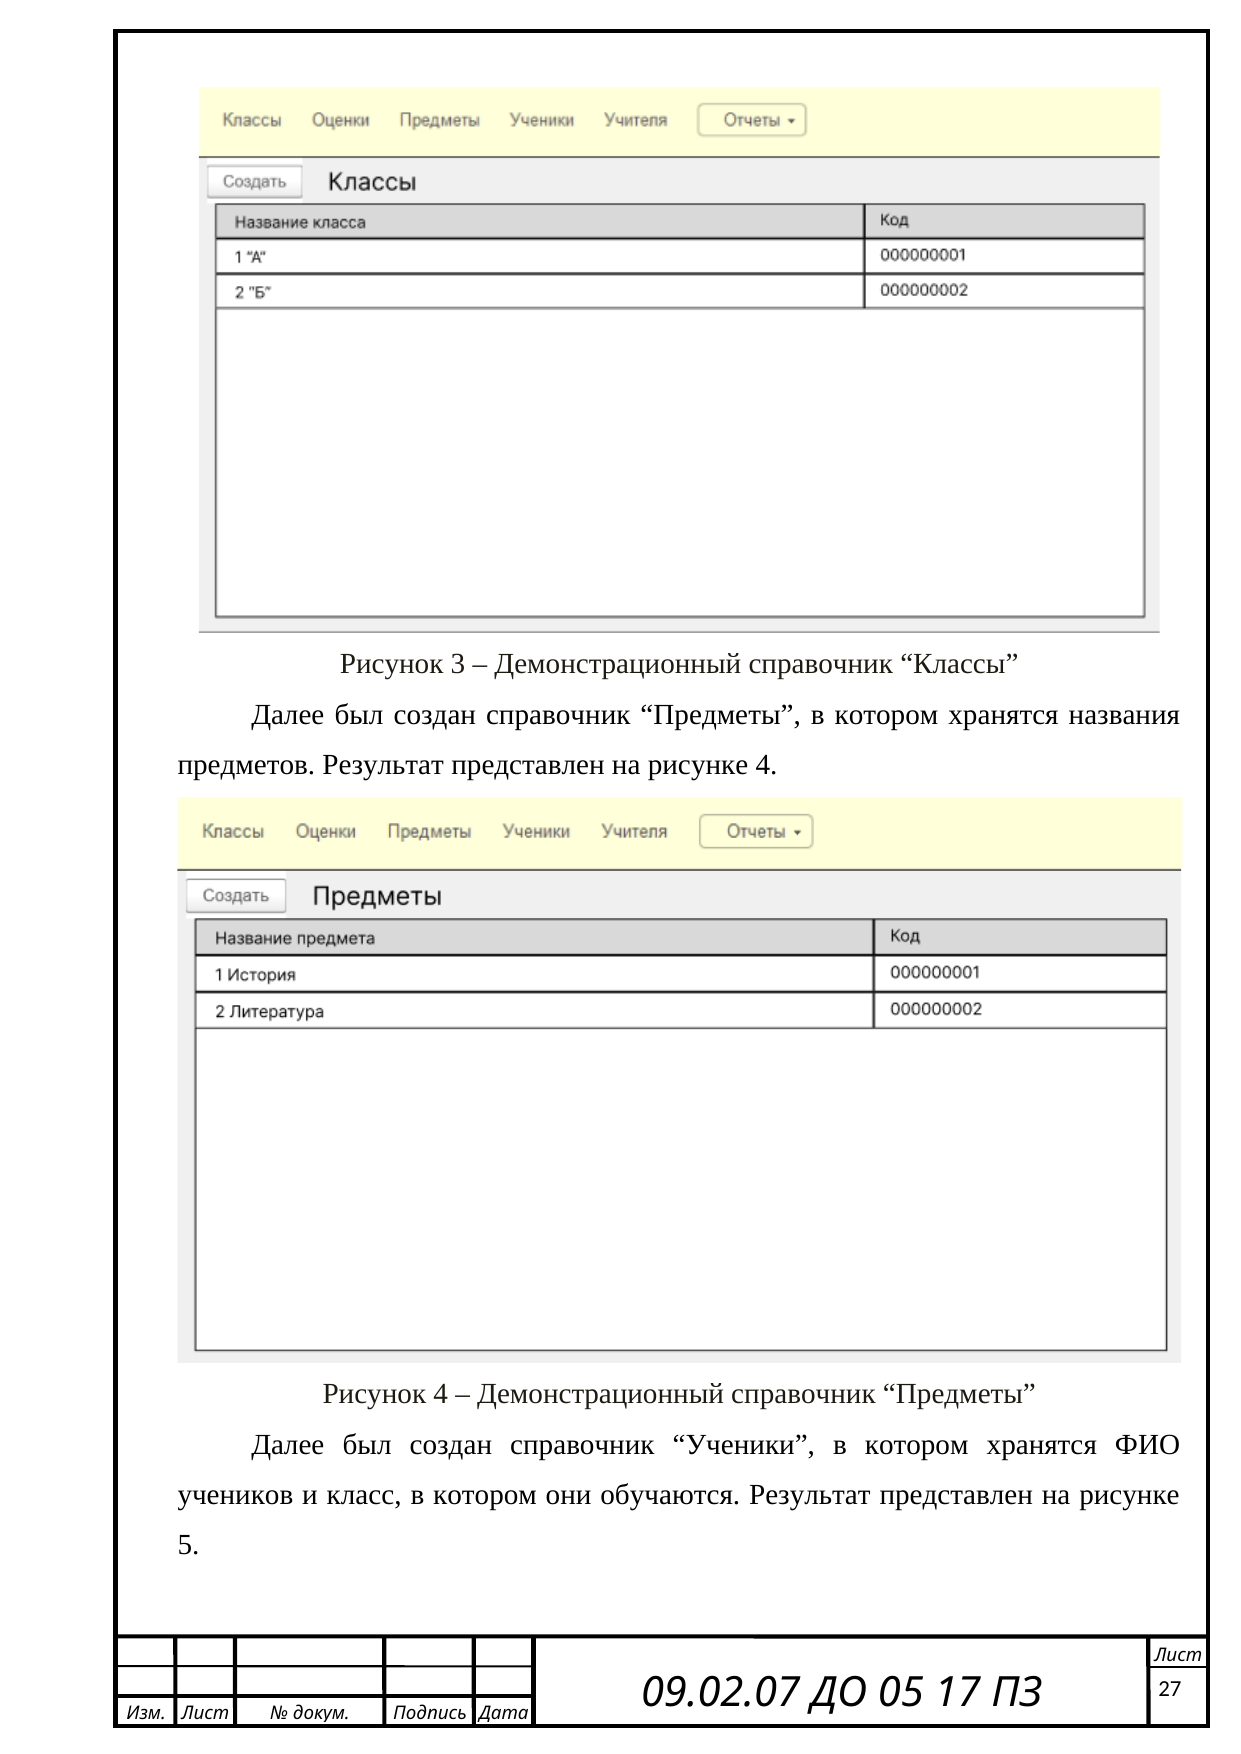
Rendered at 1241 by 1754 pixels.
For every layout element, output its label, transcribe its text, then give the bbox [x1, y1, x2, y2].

picture [198, 87, 1160, 633]
text Рисунок 3 – Демонстрационный справочник “Классы” [177, 646, 1181, 680]
list Далее был создан справочник “Ученики”, в котором хранятся ФИО учеников и класс, в котором они обучаются. Результат представлен на рисунке 5. [177, 1427, 1181, 1561]
picture [177, 797, 1182, 1363]
text Рисунок 4 – Демонстрационный справочник “Предметы” [177, 1377, 1181, 1410]
list Далее был создан справочник “Предметы”, в котором хранятся названия предметов. Результат представлен на рисунке 4. [177, 697, 1181, 781]
